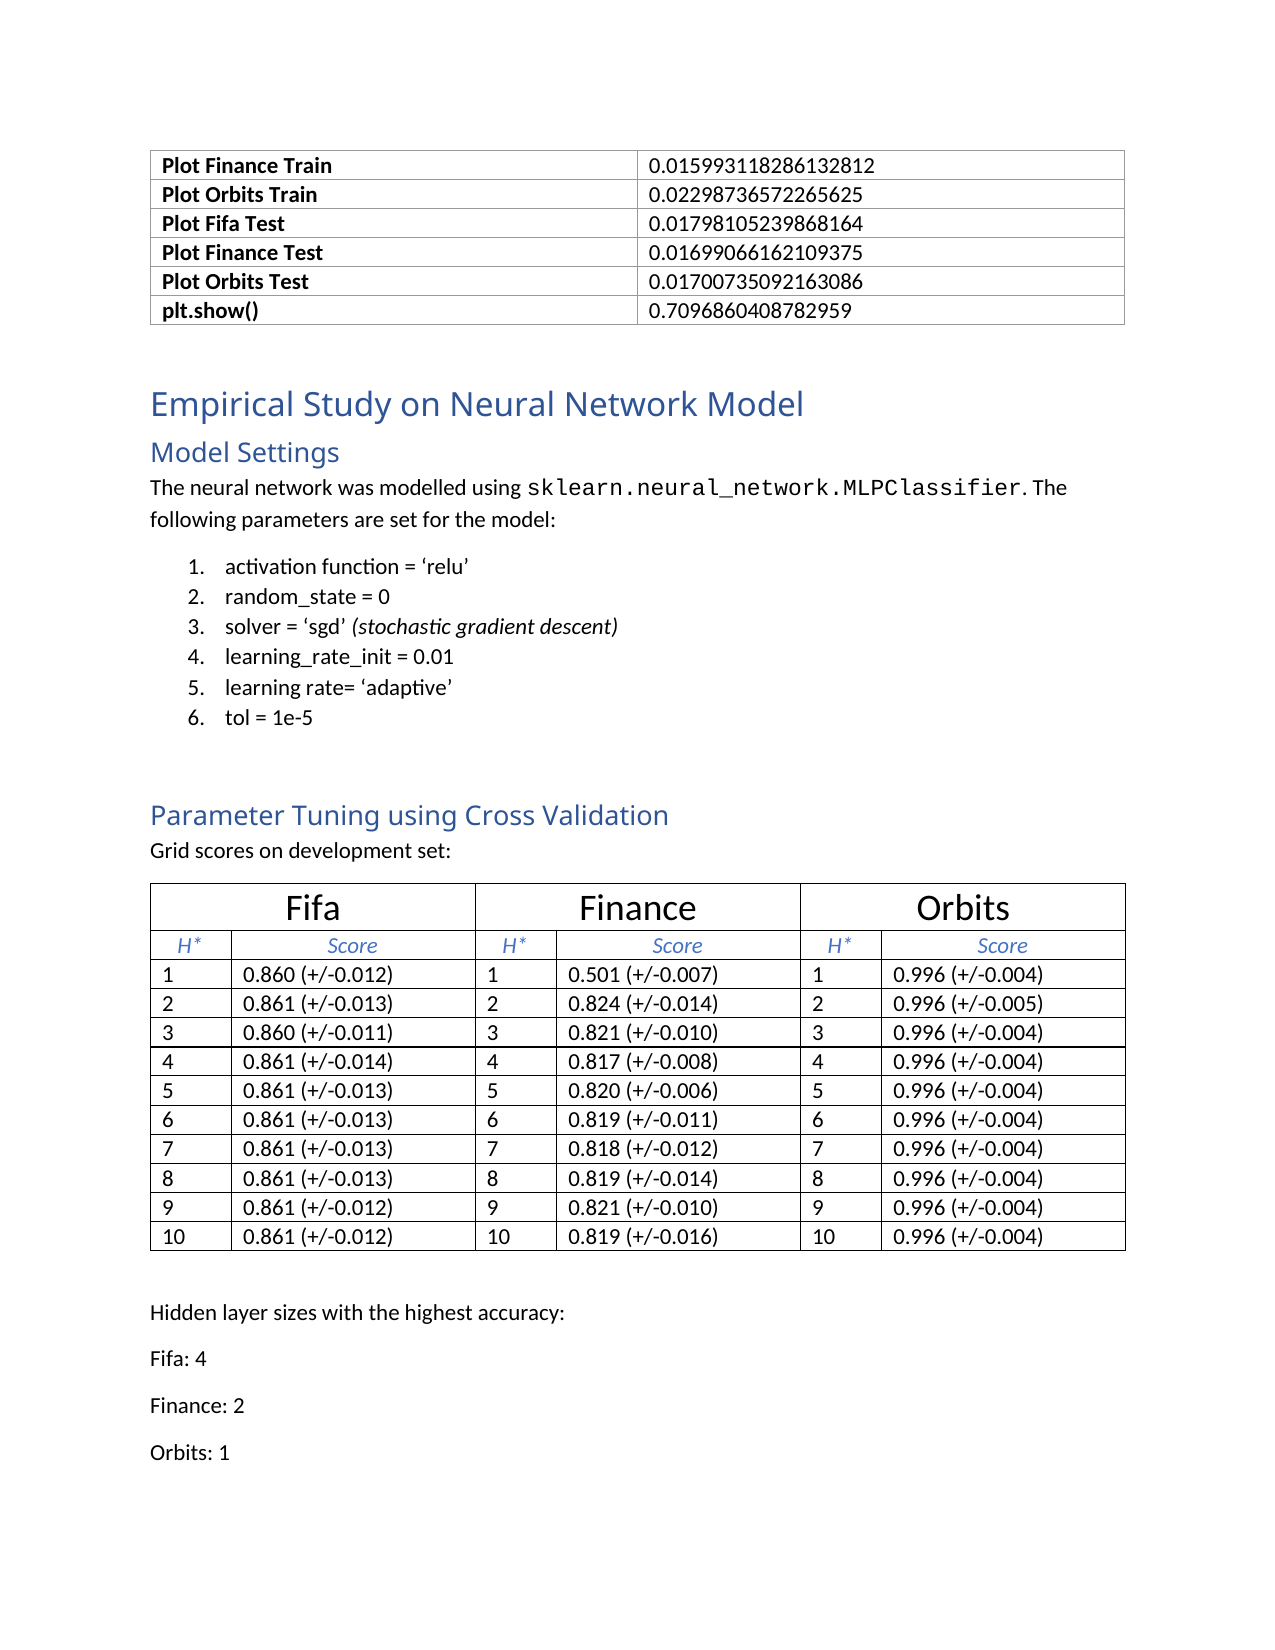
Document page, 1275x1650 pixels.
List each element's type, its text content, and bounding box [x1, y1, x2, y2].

table_cell H* [801, 931, 881, 959]
table_cell 0.819 (+/-0.011) [557, 1106, 800, 1133]
table_cell 4 [801, 1048, 881, 1075]
text Grid scores on development set: [150, 836, 1125, 864]
table_cell Plot Finance Test [151, 238, 637, 266]
text Finance: 2 [150, 1391, 1125, 1419]
list random_state = 0 [187, 582, 1125, 610]
table_cell 0.01700735092163086 [638, 267, 1124, 295]
table_cell 0.996 (+/-0.004) [882, 1076, 1125, 1104]
table_cell 7 [151, 1135, 231, 1163]
table_cell 0.861 (+/-0.012) [232, 1222, 475, 1250]
subtitle Empirical Study on Neural Network Model [150, 381, 1125, 426]
text Hidden layer sizes with the highest accuracy: [150, 1298, 1125, 1326]
table_cell Plot Orbits Test [151, 267, 637, 295]
table_cell 0.861 (+/-0.012) [232, 1193, 475, 1221]
table_cell 4 [476, 1048, 556, 1075]
table_cell Plot Orbits Train [151, 180, 637, 208]
table_header Orbits [801, 884, 1125, 930]
table_cell 0.501 (+/-0.007) [557, 960, 800, 988]
table_cell 0.819 (+/-0.014) [557, 1164, 800, 1192]
table_cell 0.996 (+/-0.004) [882, 1222, 1125, 1250]
table_cell plt.show() [151, 296, 637, 324]
table_cell 6 [476, 1106, 556, 1133]
table_cell 0.996 (+/-0.004) [882, 1135, 1125, 1163]
table_cell H* [151, 931, 231, 959]
list activation function = ‘relu’ [187, 552, 1125, 580]
table_cell 0.821 (+/-0.010) [557, 1018, 800, 1046]
table_cell 0.02298736572265625 [638, 180, 1124, 208]
table_cell 0.817 (+/-0.008) [557, 1048, 800, 1075]
list learning_rate_init = 0.01 [187, 642, 1125, 670]
list solver = ‘sgd’ (stochastic gradient descent) [187, 612, 1125, 640]
text Orbits: 1 [150, 1438, 1125, 1466]
table_cell 3 [151, 1018, 231, 1046]
table_cell Plot Finance Train [151, 151, 637, 179]
table_cell 9 [801, 1193, 881, 1221]
table_cell 9 [476, 1193, 556, 1221]
table_cell Score [232, 931, 475, 959]
table_cell 0.996 (+/-0.004) [882, 1193, 1125, 1221]
table_cell 0.7096860408782959 [638, 296, 1124, 324]
table_cell 0.861 (+/-0.013) [232, 1106, 475, 1133]
table_cell 0.861 (+/-0.013) [232, 1164, 475, 1192]
table_cell 3 [476, 1018, 556, 1046]
table_header Finance [476, 884, 800, 930]
table_cell 0.861 (+/-0.013) [232, 1076, 475, 1104]
table_cell 0.860 (+/-0.012) [232, 960, 475, 988]
table_cell 8 [151, 1164, 231, 1192]
table_cell 10 [801, 1222, 881, 1250]
table_cell Plot Fifa Test [151, 209, 637, 237]
table_cell 9 [151, 1193, 231, 1221]
table_cell 1 [801, 960, 881, 988]
table_cell 0.015993118286132812 [638, 151, 1124, 179]
table_cell Score [557, 931, 800, 959]
table_cell 0.861 (+/-0.014) [232, 1048, 475, 1075]
table_cell 0.819 (+/-0.016) [557, 1222, 800, 1250]
table_cell 0.996 (+/-0.005) [882, 989, 1125, 1017]
table_cell 0.818 (+/-0.012) [557, 1135, 800, 1163]
list learning rate= ‘adaptive’ [187, 673, 1125, 701]
table_cell 0.820 (+/-0.006) [557, 1076, 800, 1104]
table_cell 6 [151, 1106, 231, 1133]
table_cell 0.996 (+/-0.004) [882, 1106, 1125, 1133]
table_cell 0.860 (+/-0.011) [232, 1018, 475, 1046]
table_cell 0.821 (+/-0.010) [557, 1193, 800, 1221]
table_cell 0.861 (+/-0.013) [232, 989, 475, 1017]
table_cell H* [476, 931, 556, 959]
table_cell Score [882, 931, 1125, 959]
table_cell 2 [476, 989, 556, 1017]
table_cell 7 [801, 1135, 881, 1163]
table_cell 1 [476, 960, 556, 988]
subtitle Model Settings [150, 434, 1125, 471]
table_cell 6 [801, 1106, 881, 1133]
table_cell 1 [151, 960, 231, 988]
table_cell 0.01699066162109375 [638, 238, 1124, 266]
table_cell 5 [151, 1076, 231, 1104]
table_cell 2 [801, 989, 881, 1017]
table_cell 8 [476, 1164, 556, 1192]
table_cell 0.824 (+/-0.014) [557, 989, 800, 1017]
table_cell 10 [476, 1222, 556, 1250]
table_cell 3 [801, 1018, 881, 1046]
table_cell 7 [476, 1135, 556, 1163]
subtitle Parameter Tuning using Cross Validation [150, 797, 1125, 833]
table_cell 10 [151, 1222, 231, 1250]
table_cell 0.996 (+/-0.004) [882, 1164, 1125, 1192]
list tol = 1e-5 [187, 703, 1125, 731]
text The neural network was modelled using sklearn.neural_network.MLPClassifier. The following parameters are set for the model: [150, 473, 1125, 533]
text Fifa: 4 [150, 1344, 1125, 1373]
table_cell 5 [476, 1076, 556, 1104]
table_cell 0.996 (+/-0.004) [882, 1018, 1125, 1046]
table_cell 0.861 (+/-0.013) [232, 1135, 475, 1163]
table_cell 0.996 (+/-0.004) [882, 960, 1125, 988]
table_cell 8 [801, 1164, 881, 1192]
table_cell 5 [801, 1076, 881, 1104]
table_cell 0.01798105239868164 [638, 209, 1124, 237]
table_cell 4 [151, 1048, 231, 1075]
table_cell 2 [151, 989, 231, 1017]
table_header Fifa [151, 884, 475, 930]
table_cell 0.996 (+/-0.004) [882, 1048, 1125, 1075]
